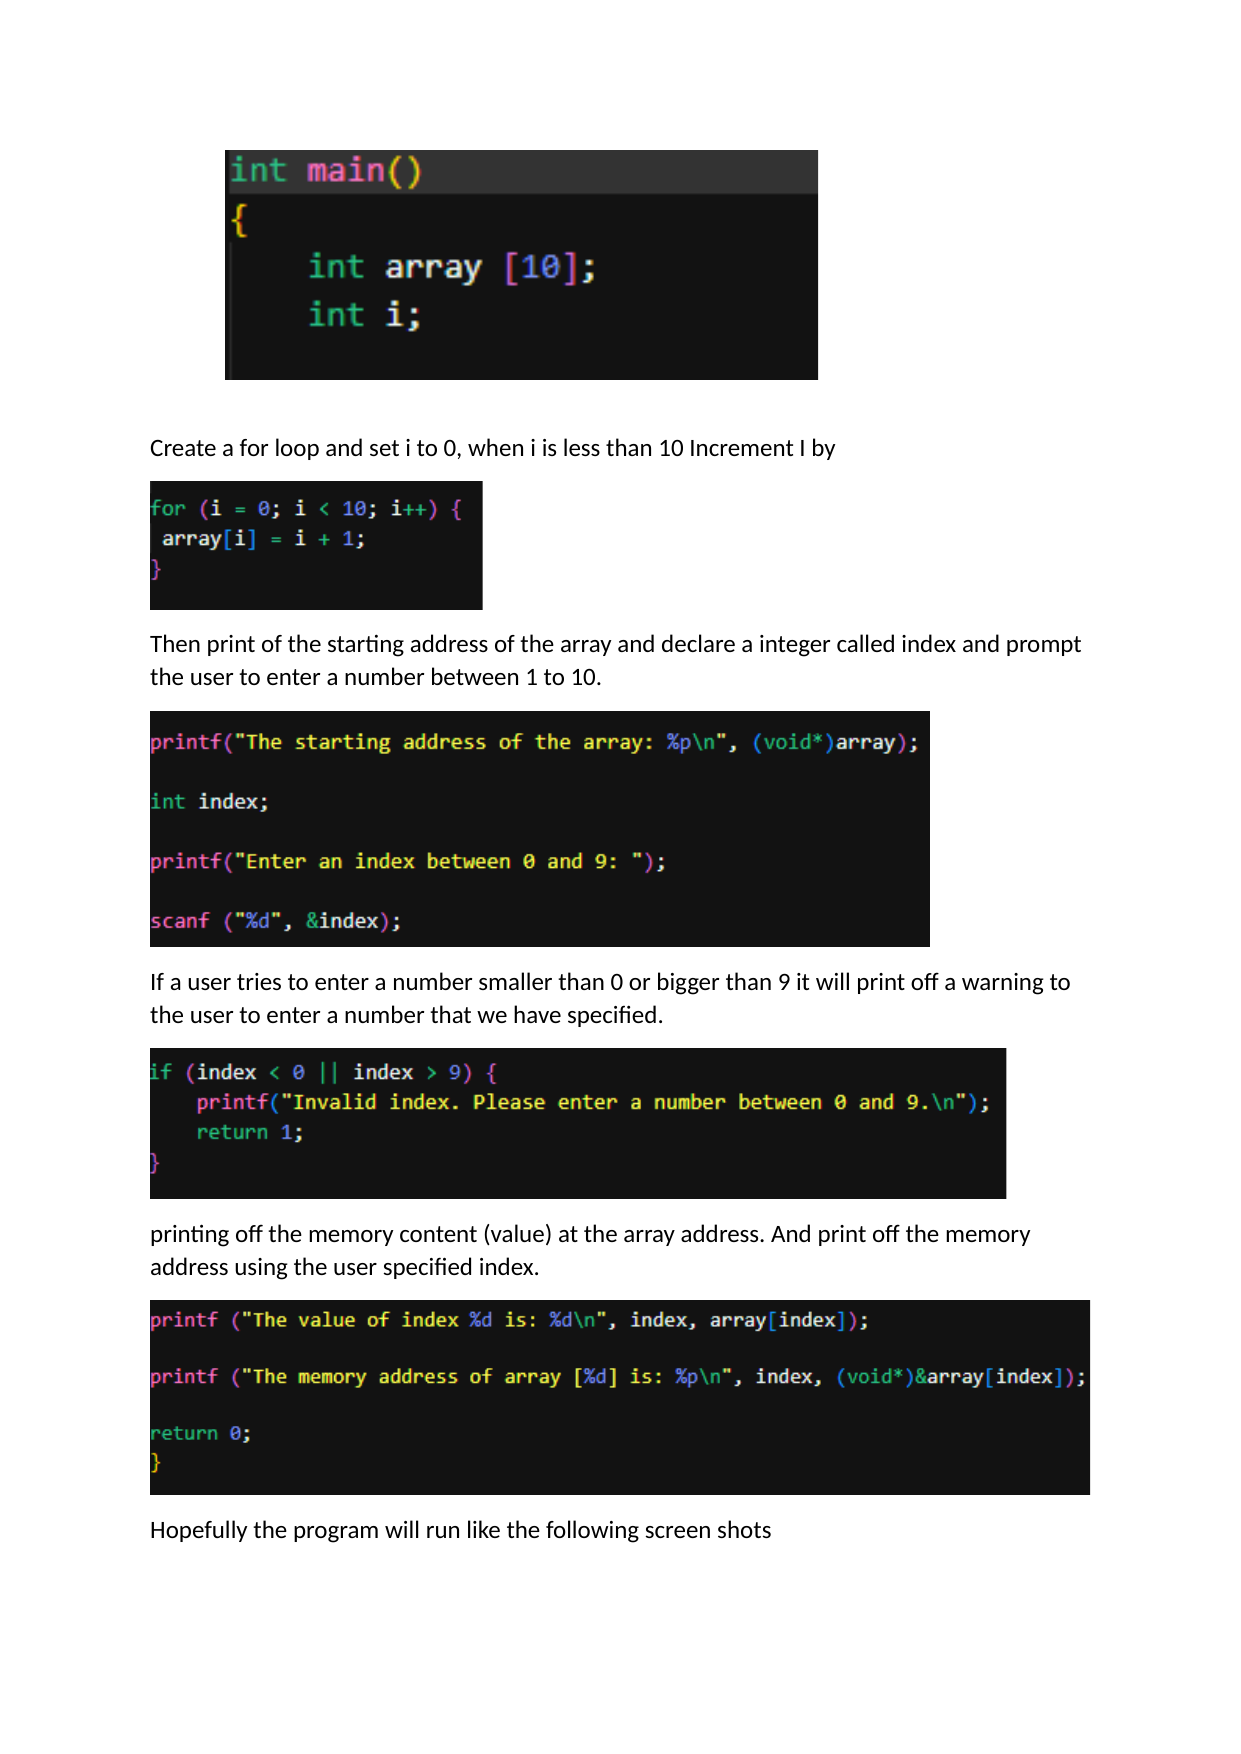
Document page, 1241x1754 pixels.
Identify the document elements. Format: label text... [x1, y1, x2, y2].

picture [150, 711, 930, 947]
text If a user tries to enter a number smaller than 0 or bigger than 9 it will print off a warning to the user to enter a number that we have specified. [150, 966, 1090, 1029]
text printing off the memory content (value) at the array address. And print off the memory address using the user specified index. [150, 1218, 1090, 1281]
picture [150, 1048, 1007, 1199]
picture [150, 1300, 1091, 1495]
picture [150, 481, 483, 610]
text Then print of the starting address of the array and declare a integer called index and prompt the user to enter a number between 1 to 10. [150, 628, 1090, 692]
text Create a for loop and set i to 0, when i is less than 10 Increment I by [150, 432, 1090, 462]
text Hopefully the program will run like the following screen shots [150, 1514, 1090, 1544]
picture [225, 150, 819, 380]
